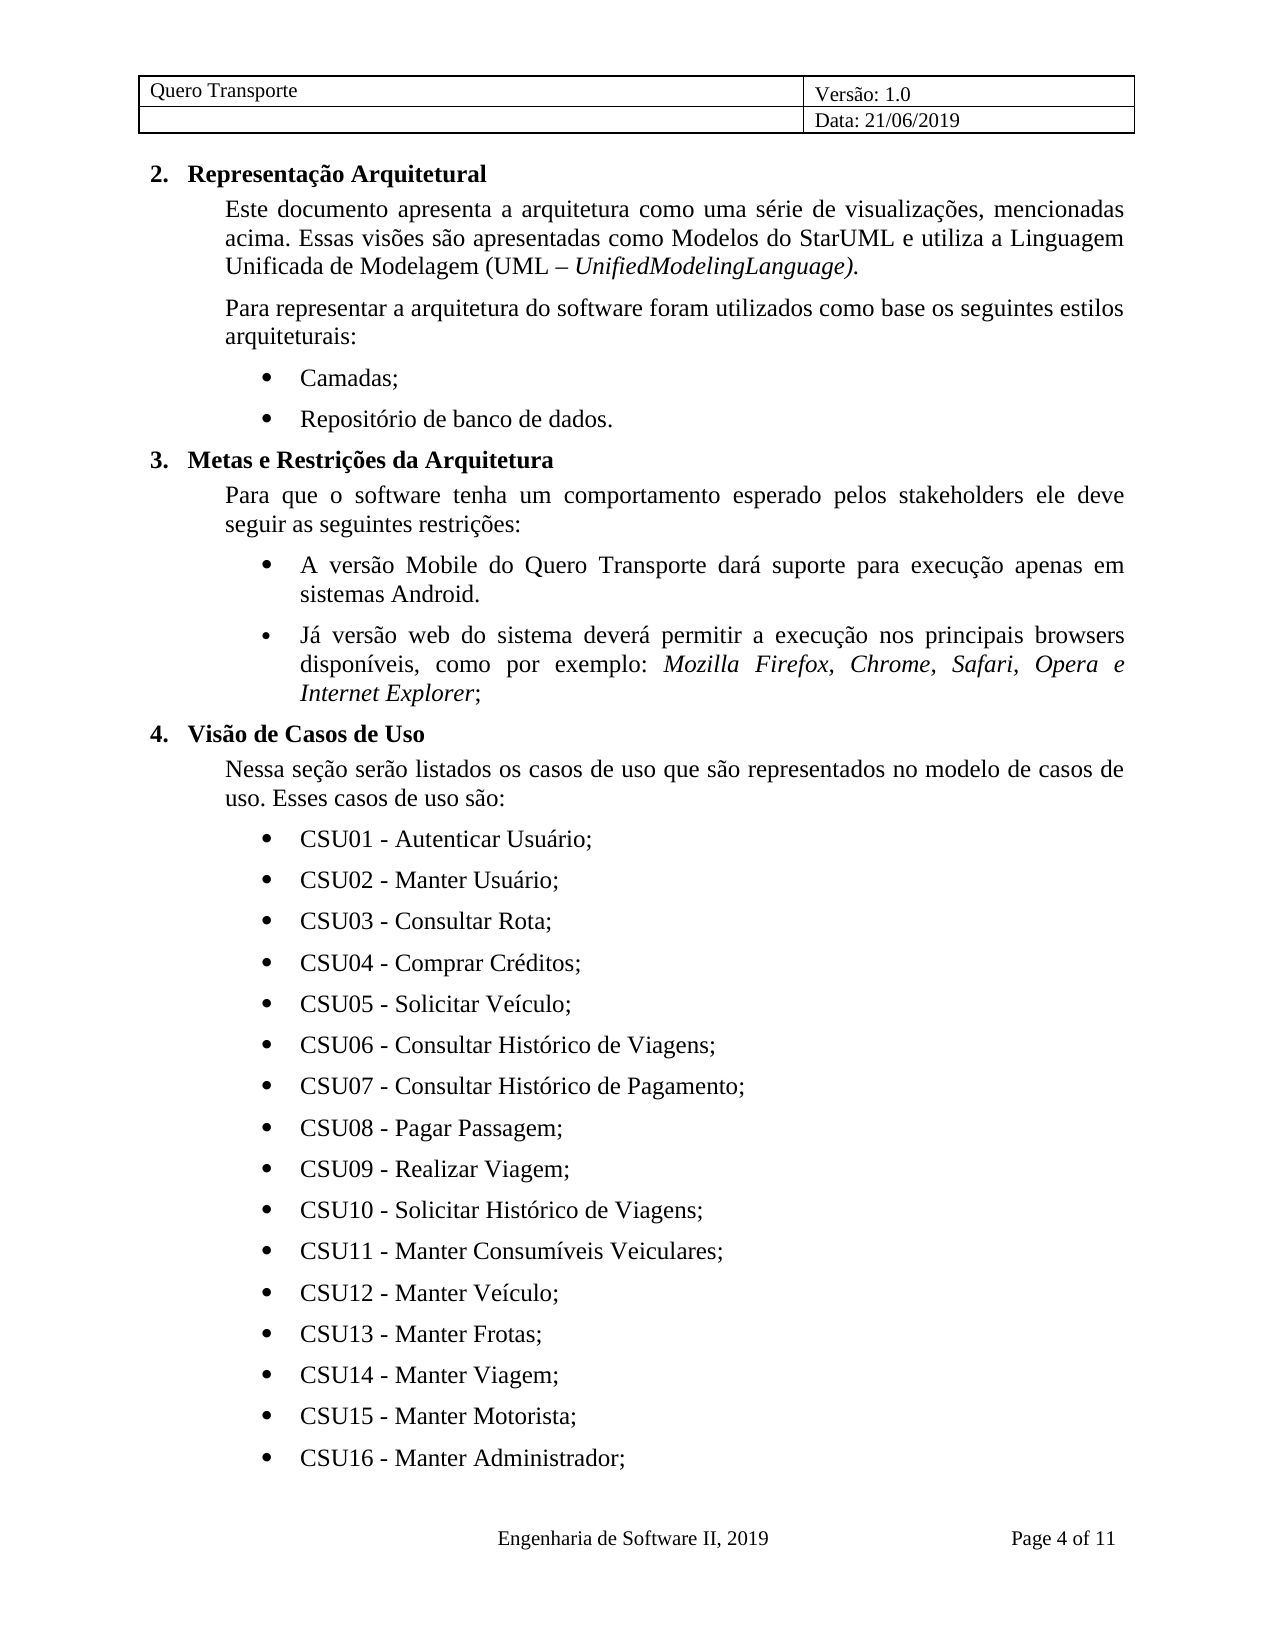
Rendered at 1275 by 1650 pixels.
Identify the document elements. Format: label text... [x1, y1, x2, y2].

list Repositório de banco de dados. [262, 404, 1125, 433]
list A versão Mobile do Quero Transporte dará suporte para execução apenas em sistemas Android. [262, 550, 1125, 608]
list CSU08 - Pagar Passagem; [262, 1113, 1125, 1141]
list CSU15 - Manter Motorista; [262, 1401, 1125, 1430]
text Para representar a arquitetura do software foram utilizados como base os seguintes estilos arquiteturais: [225, 293, 1125, 350]
subtitle Visão de Casos de Uso [150, 719, 1125, 748]
list CSU11 - Manter Consumíveis Veiculares; [262, 1236, 1125, 1265]
list CSU05 - Solicitar Veículo; [262, 989, 1125, 1018]
list CSU06 - Consultar Histórico de Viagens; [262, 1030, 1125, 1059]
list CSU10 - Solicitar Histórico de Viagens; [262, 1195, 1125, 1224]
list CSU02 - Manter Usuário; [262, 865, 1125, 894]
list CSU16 - Manter Administrador; [262, 1443, 1125, 1471]
subtitle Representação Arquitetural [150, 159, 1125, 188]
list CSU04 - Comprar Créditos; [262, 948, 1125, 976]
text Para que o software tenha um comportamento esperado pelos stakeholders ele deve seguir as seguintes restrições: [225, 480, 1125, 538]
list Já versão web do sistema deverá permitir a execução nos principais browsers disponíveis, como por exemplo: Mozilla Firefox, Chrome, Safari, Opera e Internet Explorer; [262, 620, 1125, 706]
list CSU12 - Manter Veículo; [262, 1278, 1125, 1306]
subtitle Metas e Restrições da Arquitetura [150, 445, 1125, 474]
list CSU14 - Manter Viagem; [262, 1360, 1125, 1389]
list CSU13 - Manter Frotas; [262, 1319, 1125, 1348]
list CSU01 - Autenticar Usuário; [262, 824, 1125, 853]
list CSU09 - Realizar Viagem; [262, 1154, 1125, 1183]
list Camadas; [262, 363, 1125, 391]
list CSU07 - Consultar Histórico de Pagamento; [262, 1071, 1125, 1100]
text Nessa seção serão listados os casos de uso que são representados no modelo de casos de uso. Esses casos de uso são: [225, 754, 1125, 811]
list CSU03 - Consultar Rota; [262, 906, 1125, 935]
